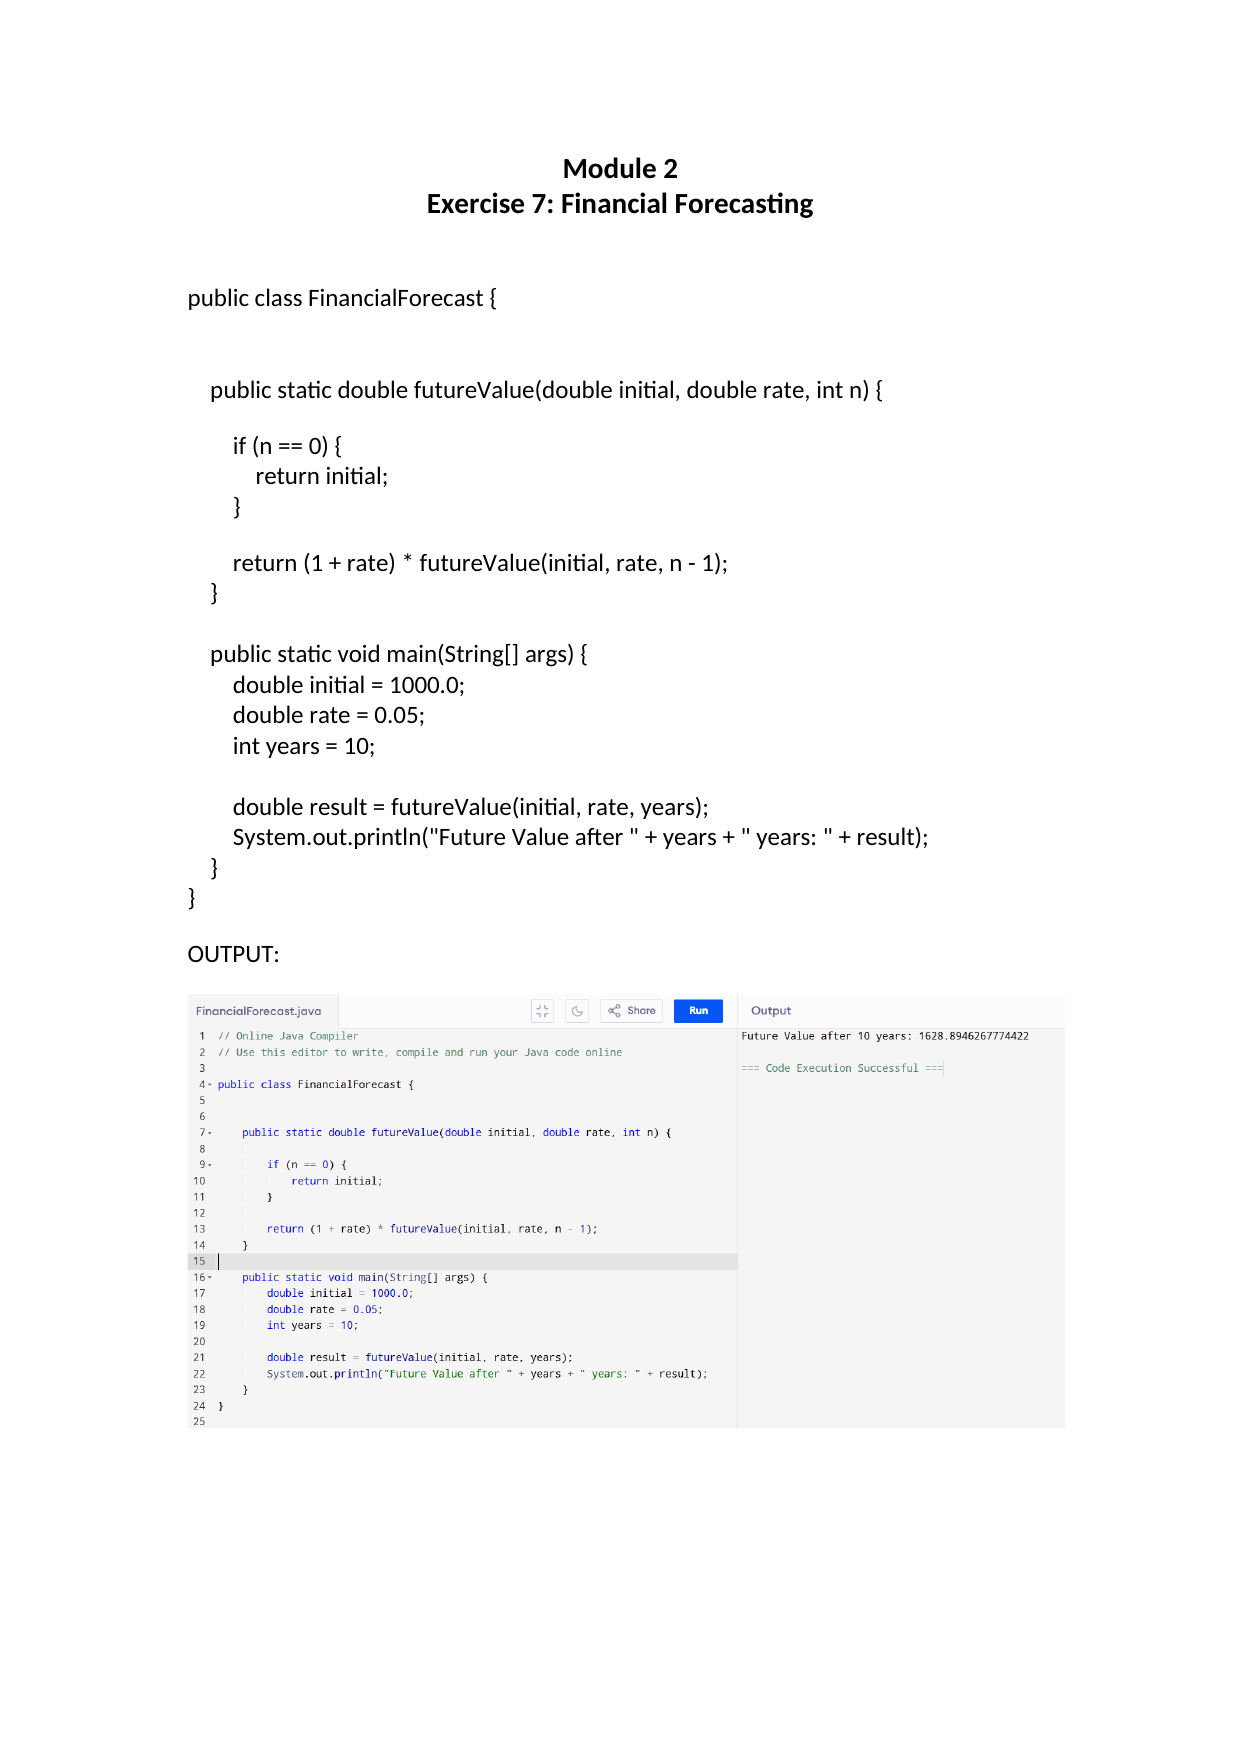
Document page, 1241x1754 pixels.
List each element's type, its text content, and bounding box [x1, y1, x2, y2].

text } [187, 491, 1053, 521]
text System.out.println("Future Value after " + years + " years: " + result); [187, 821, 1053, 852]
text public static double futureValue(double initial, double rate, int n) { [187, 374, 1053, 404]
text } [187, 577, 1053, 608]
text double initial = 1000.0; [187, 669, 1053, 699]
text return (1 + rate) * futureValue(initial, rate, n - 1); [187, 547, 1053, 577]
picture [187, 994, 1065, 1428]
text } [187, 852, 1053, 882]
text Module 2 [187, 150, 1053, 186]
text double rate = 0.05; [187, 699, 1053, 730]
text double result = futureValue(initial, rate, years); [187, 791, 1053, 821]
text Exercise 7: Financial Forecasting [187, 186, 1053, 221]
text } [187, 882, 1053, 913]
text OUTPUT: [187, 938, 1053, 969]
text if (n == 0) { [187, 430, 1053, 460]
text public class FinancialForecast { [187, 282, 1053, 313]
text public static void main(String[] args) { [187, 638, 1053, 669]
text int years = 10; [187, 730, 1053, 760]
text return initial; [187, 460, 1053, 491]
